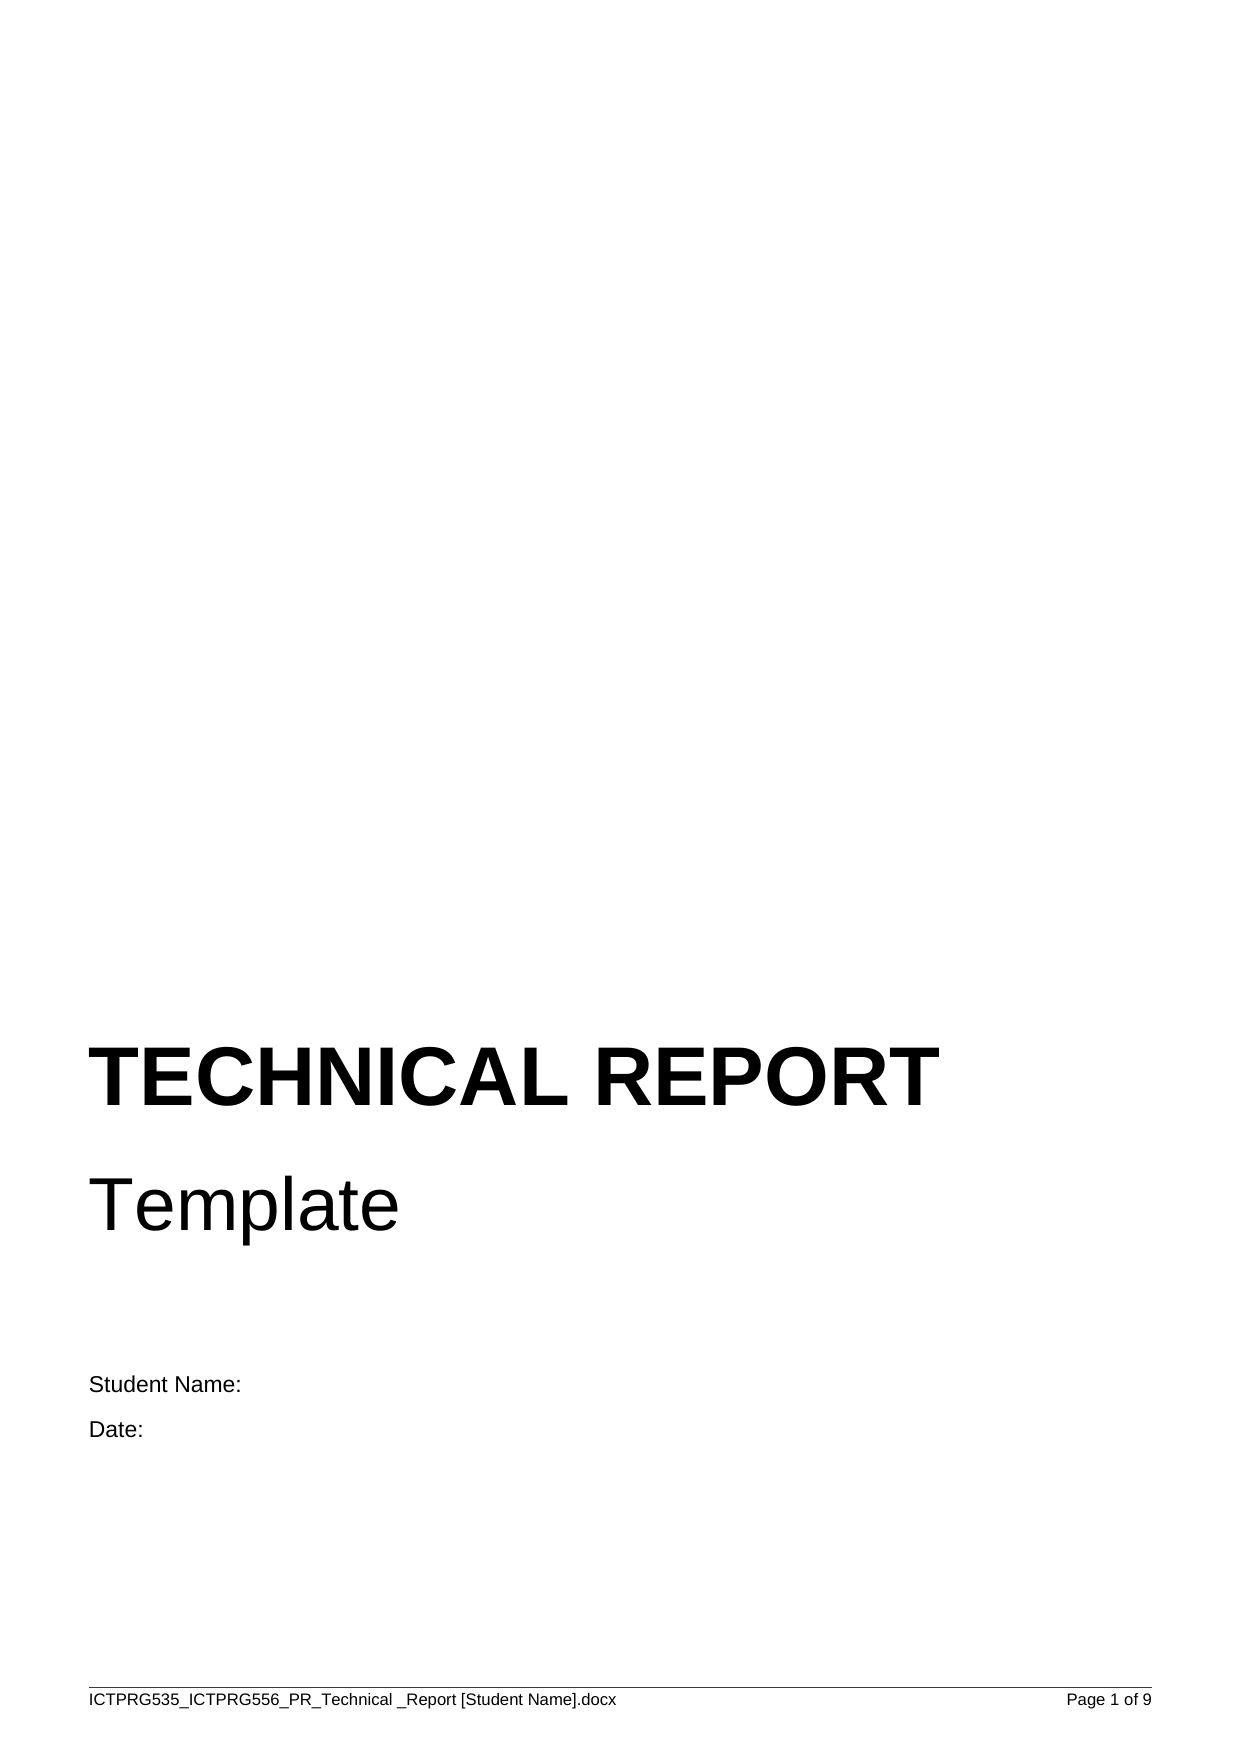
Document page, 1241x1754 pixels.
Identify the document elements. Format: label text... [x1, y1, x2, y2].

text Student Name: [89, 1371, 1152, 1397]
text Date: [89, 1416, 1152, 1442]
text Technical Report [89, 1027, 1152, 1123]
text Template [89, 1159, 1152, 1246]
